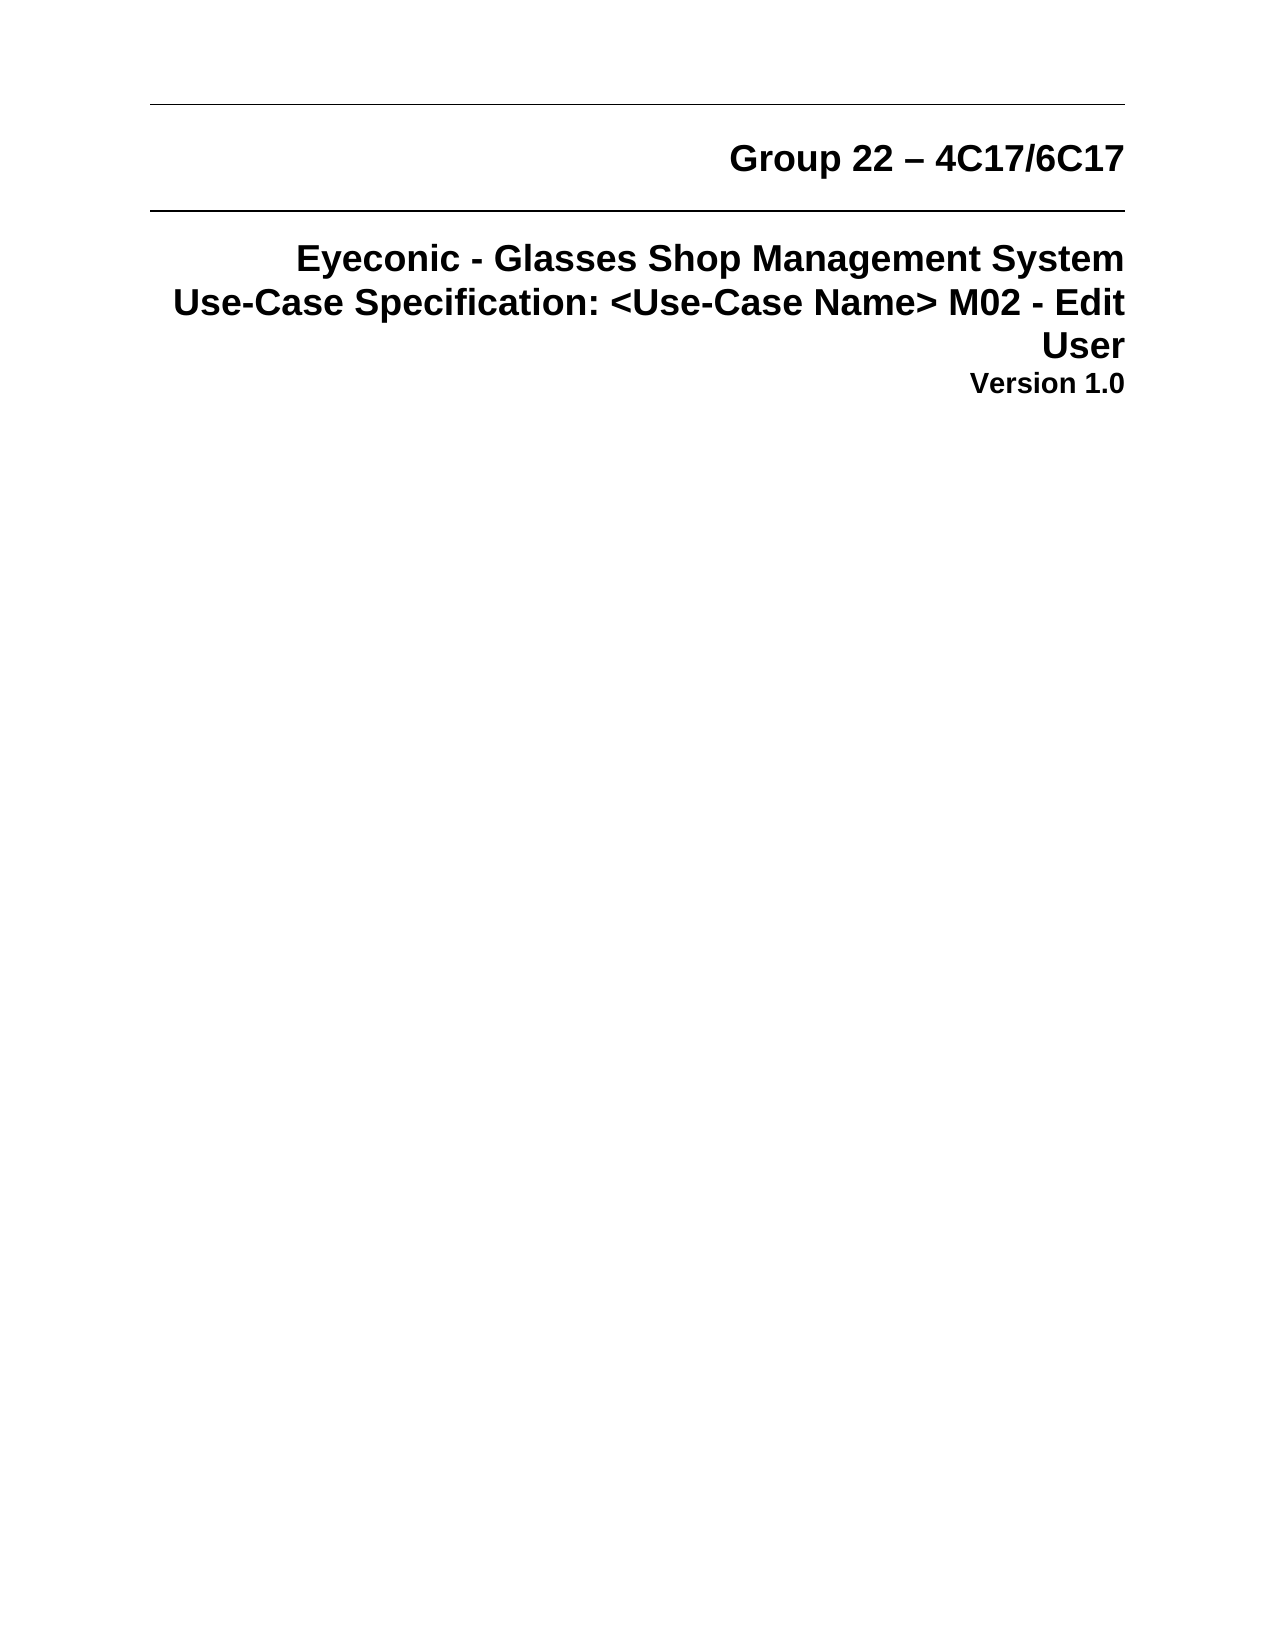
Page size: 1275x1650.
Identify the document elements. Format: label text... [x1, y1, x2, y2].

title Eyeconic - Glasses Shop Management System [150, 237, 1125, 280]
title M02 - Edit User [150, 280, 1125, 366]
title Version 1.0 [150, 366, 1125, 399]
